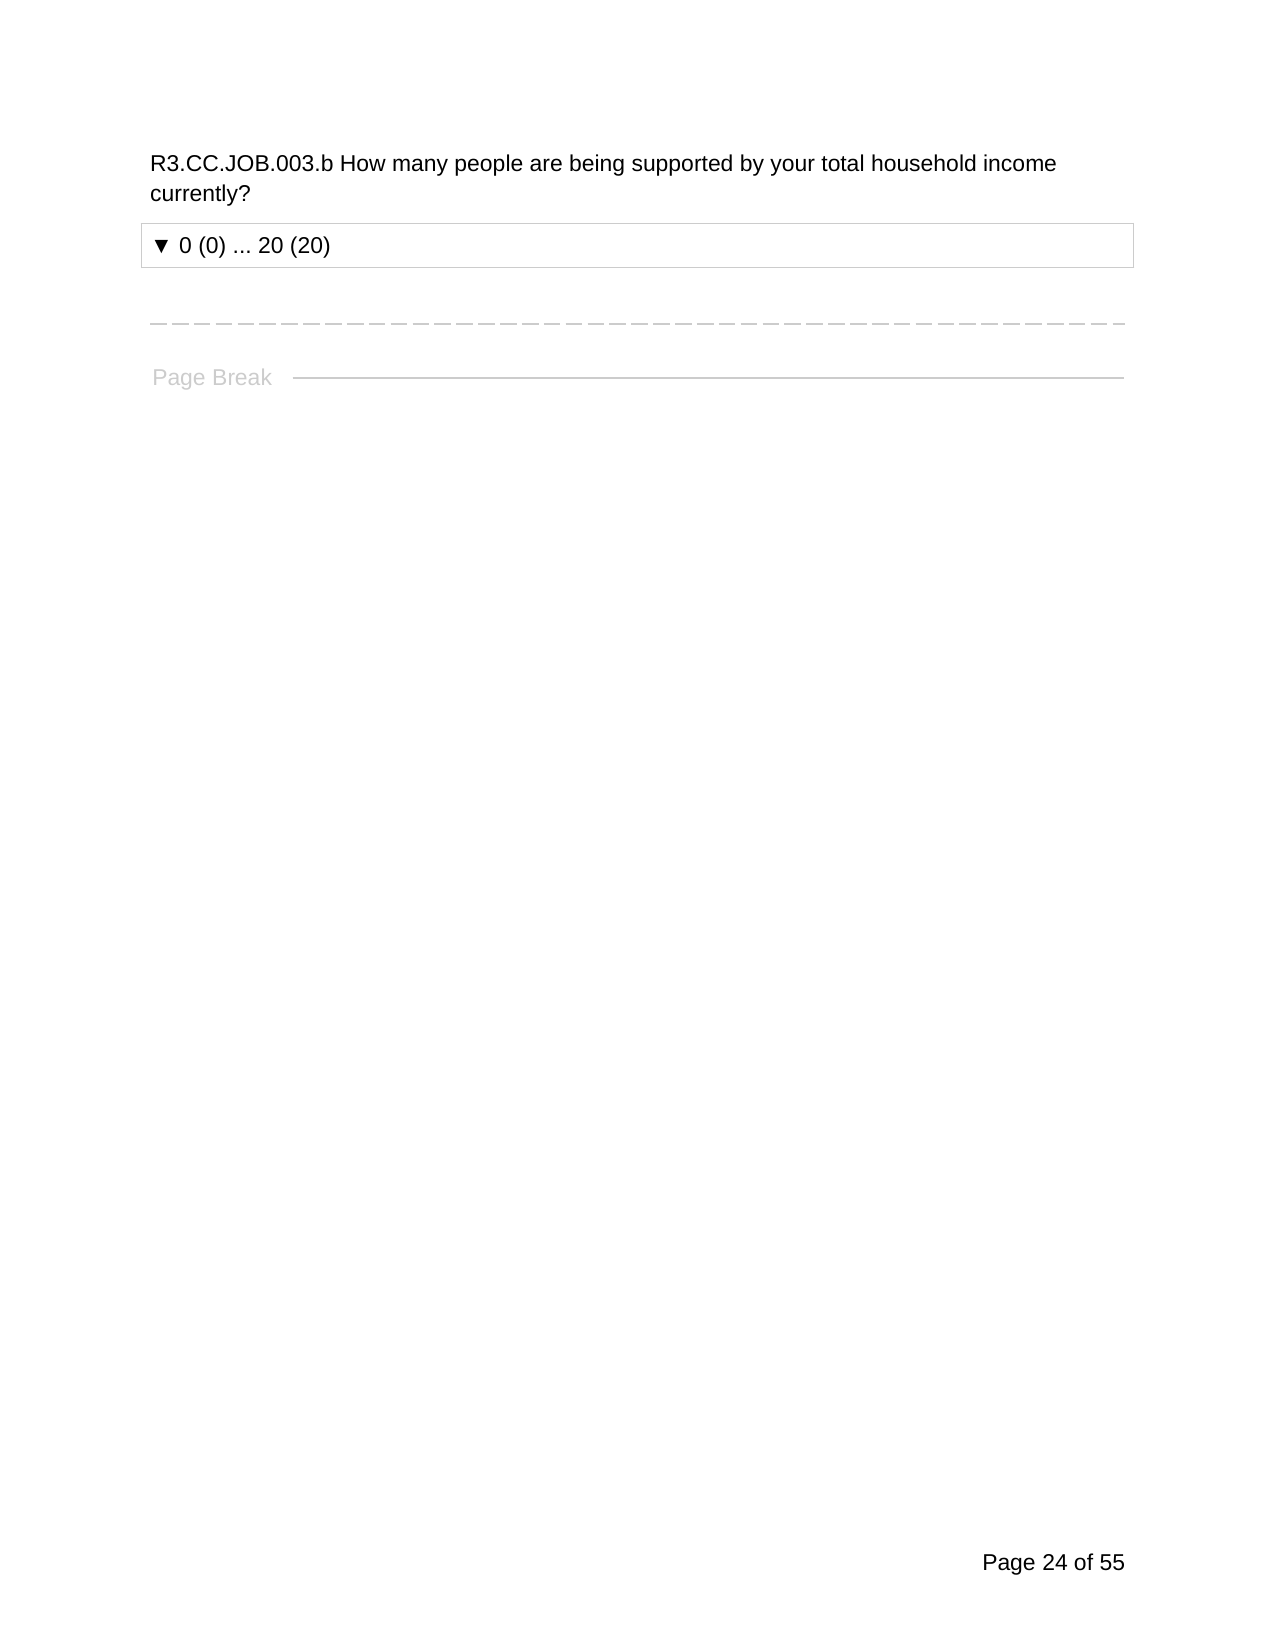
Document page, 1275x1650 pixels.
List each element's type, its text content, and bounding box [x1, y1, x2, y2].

text R3.CC.JOB.003.b How many people are being supported by your total household income currently? [150, 150, 1125, 207]
table_header [291, 364, 1125, 404]
table_header Page Break [151, 364, 291, 404]
text ▼ 0 (0) ... 20 (20) [142, 224, 1133, 267]
